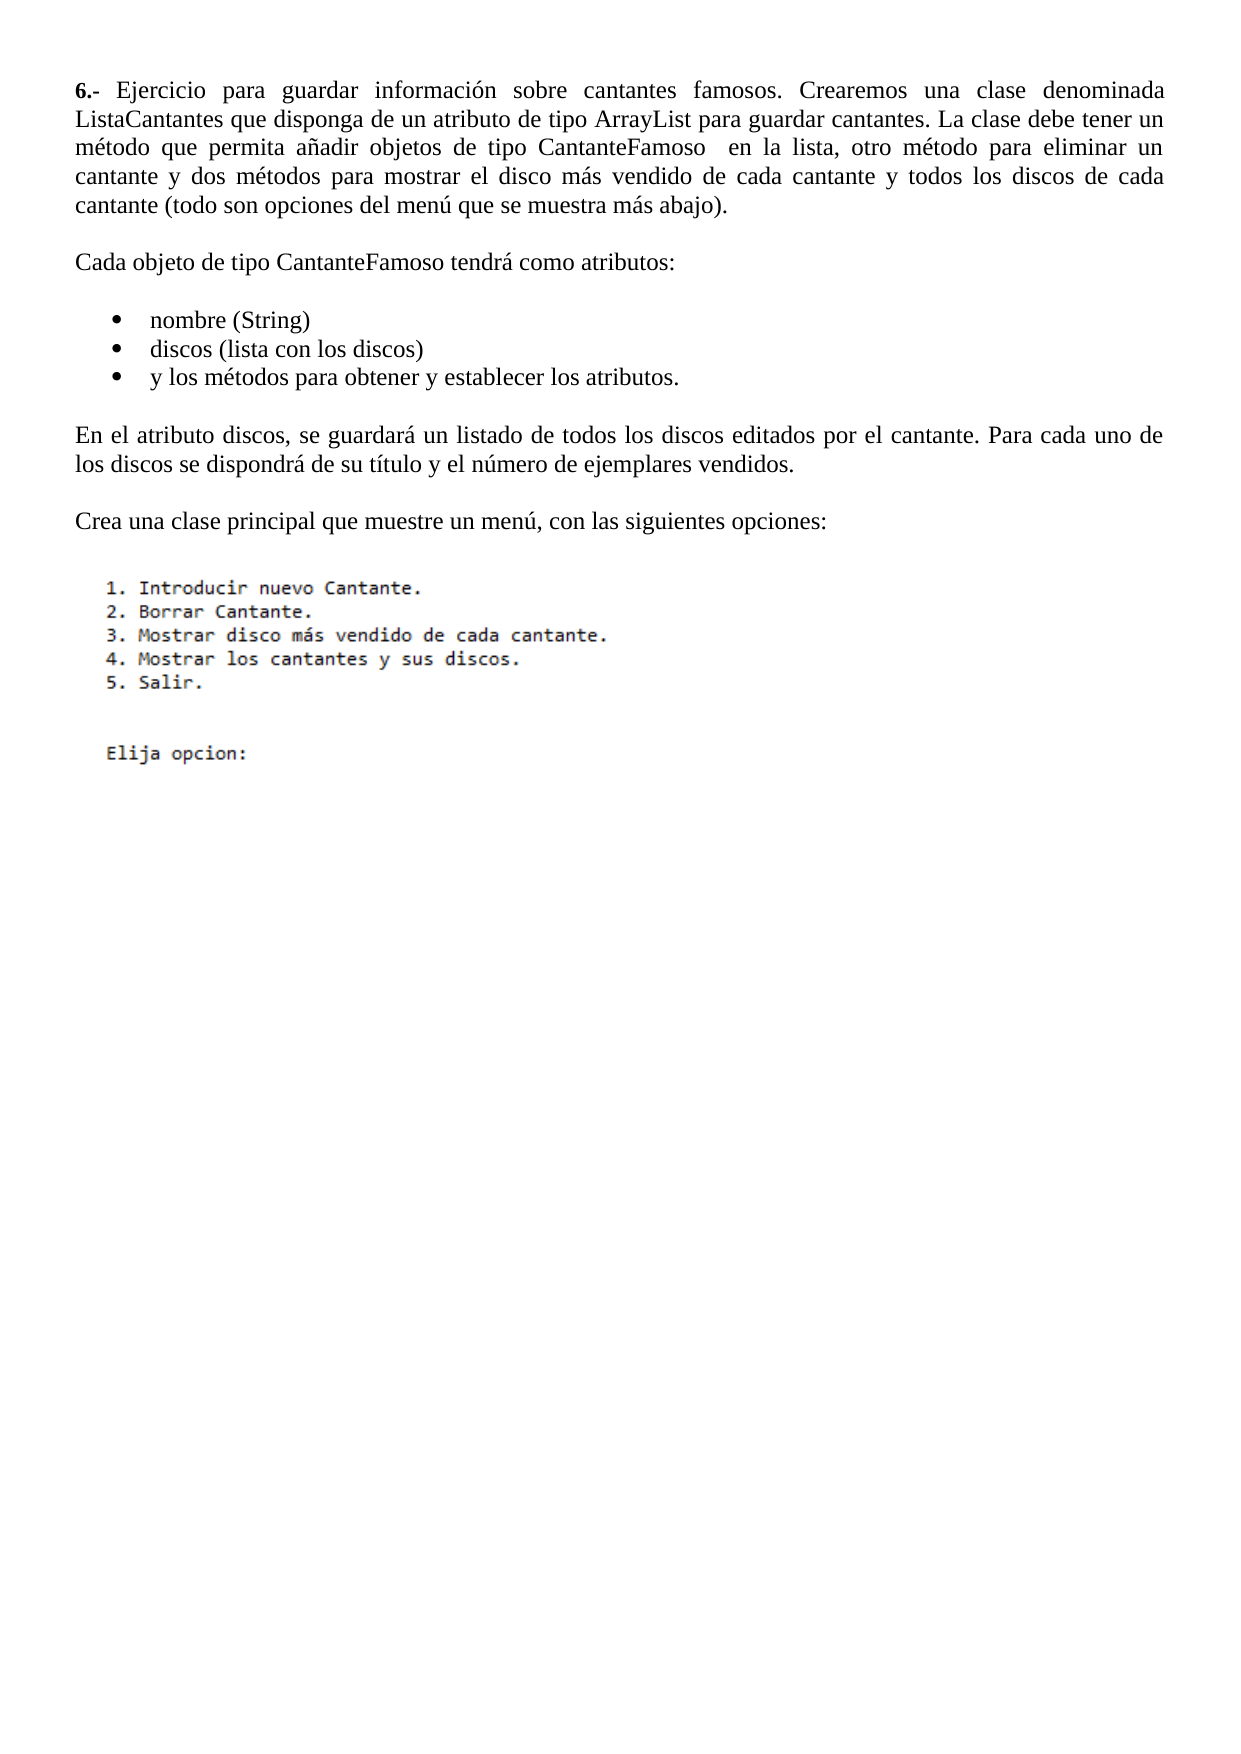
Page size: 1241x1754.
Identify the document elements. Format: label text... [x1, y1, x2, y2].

text Crea una clase principal que muestre un menú, con las siguientes opciones: [75, 506, 1165, 535]
text En el atributo discos, se guardará un listado de todos los discos editados por el cantante. Para cada uno de los discos se dispondrá de su título y el número de ejemplares vendidos. [75, 420, 1165, 477]
list y los métodos para obtener y establecer los atributos. [112, 362, 1165, 391]
picture [75, 563, 642, 774]
text 6.- Ejercicio para guardar información sobre cantantes famosos. Crearemos una clase denominada ListaCantantes que disponga de un atributo de tipo ArrayList para guardar cantantes. La clase debe tener un método que permita añadir objetos de tipo CantanteFamoso en la lista, otro método para eliminar un cantante y dos métodos para mostrar el disco más vendido de cada cantante y todos los discos de cada cantante (todo son opciones del menú que se muestra más abajo). [75, 75, 1165, 219]
list discos (lista con los discos) [112, 334, 1165, 362]
list nombre (String) [112, 305, 1165, 334]
text Cada objeto de tipo CantanteFamoso tendrá como atributos: [75, 247, 1165, 276]
